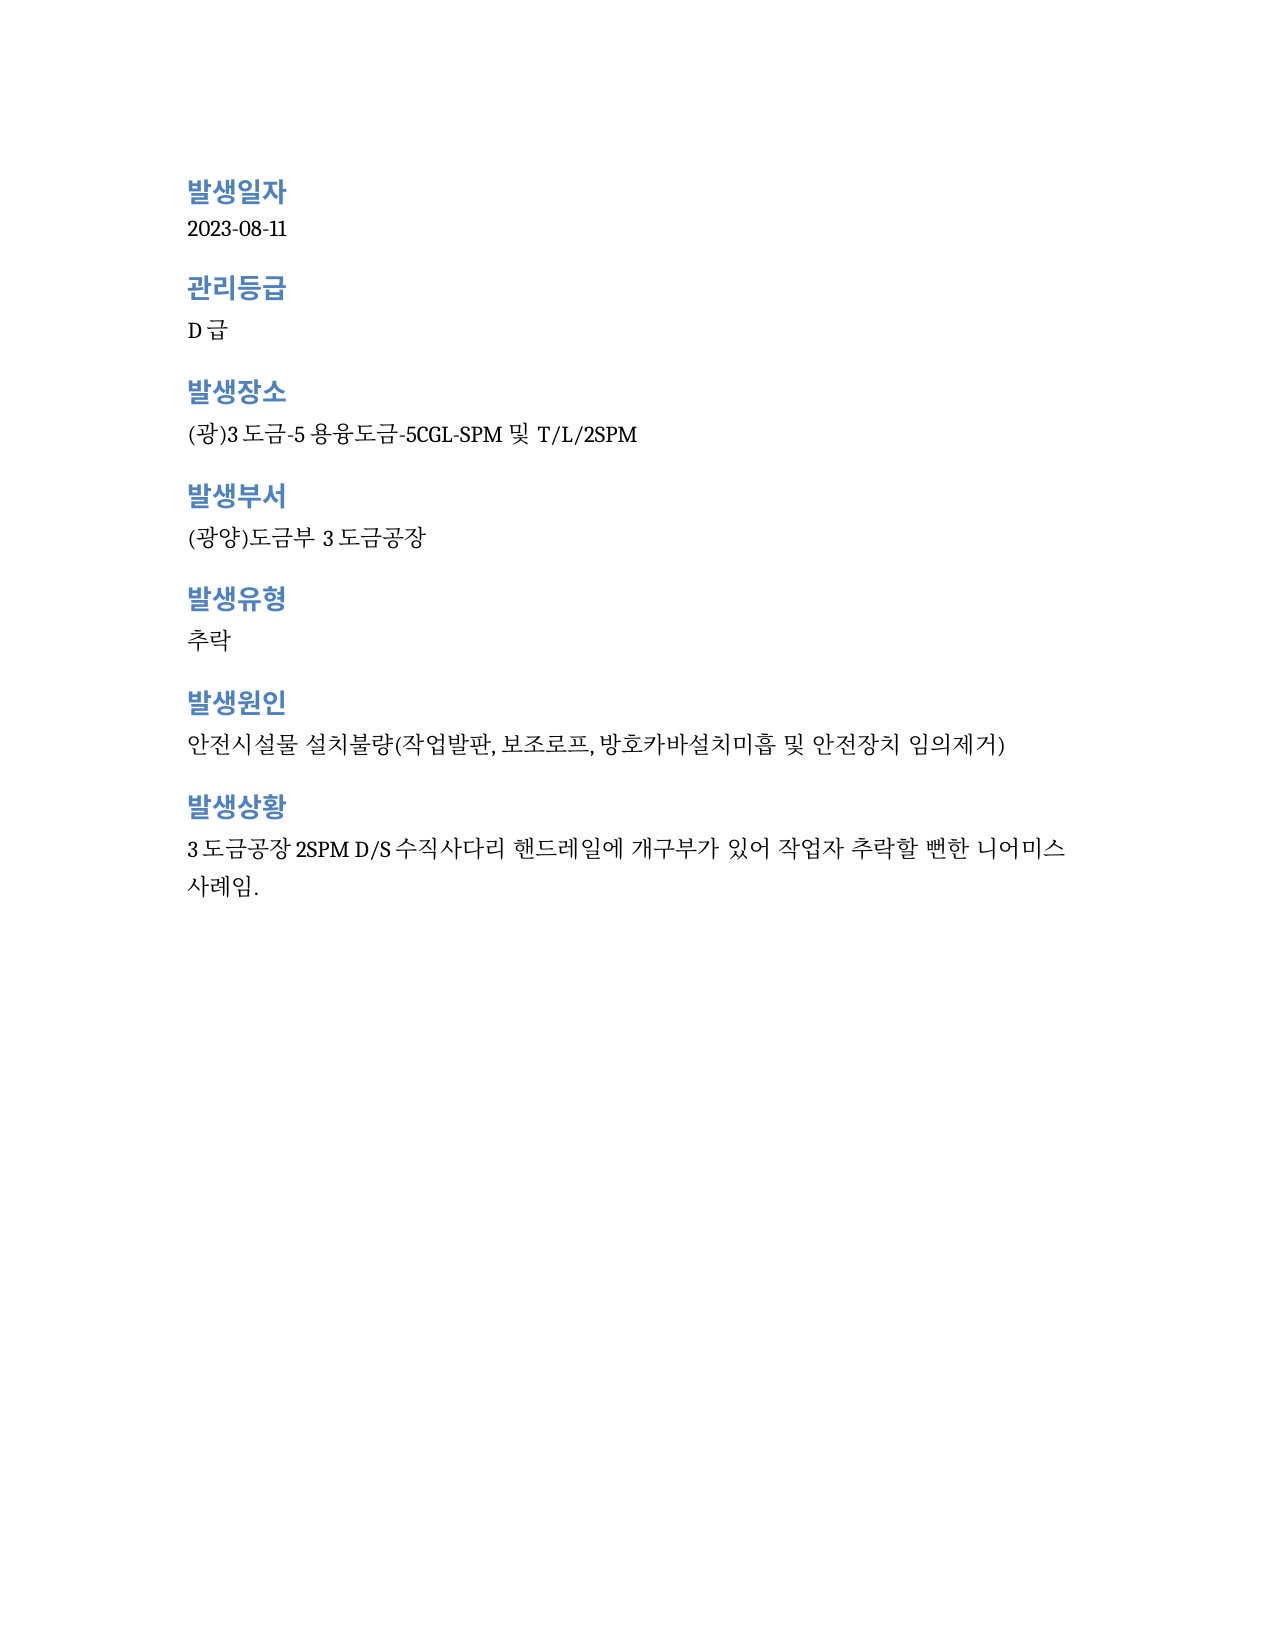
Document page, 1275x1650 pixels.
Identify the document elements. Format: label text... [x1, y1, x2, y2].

subtitle 관리등급 [187, 267, 1087, 306]
text 2023-08-11 [187, 216, 1087, 242]
text 안전시설물 설치불량(작업발판, 보조로프, 방호카바설치미흡 및 안전장치 임의제거) [187, 727, 1087, 760]
text (광)3도금-5용융도금-5CGL-SPM 및 T/L/2SPM [187, 416, 1087, 449]
text (광양)도금부 3도금공장 [187, 519, 1087, 552]
text D급 [187, 312, 1087, 345]
text 3도금공장2SPM D/S 수직사다리 핸드레일에 개구부가 있어 작업자 추락할 뻔한 니어미스 사례임. [187, 831, 1087, 902]
subtitle 발생일자 [187, 171, 1087, 210]
subtitle 발생원인 [187, 682, 1087, 721]
subtitle 발생장소 [187, 371, 1087, 410]
subtitle 발생상황 [187, 786, 1087, 825]
text 추락 [187, 623, 1087, 656]
subtitle 발생유형 [187, 578, 1087, 617]
subtitle 발생부서 [187, 474, 1087, 514]
